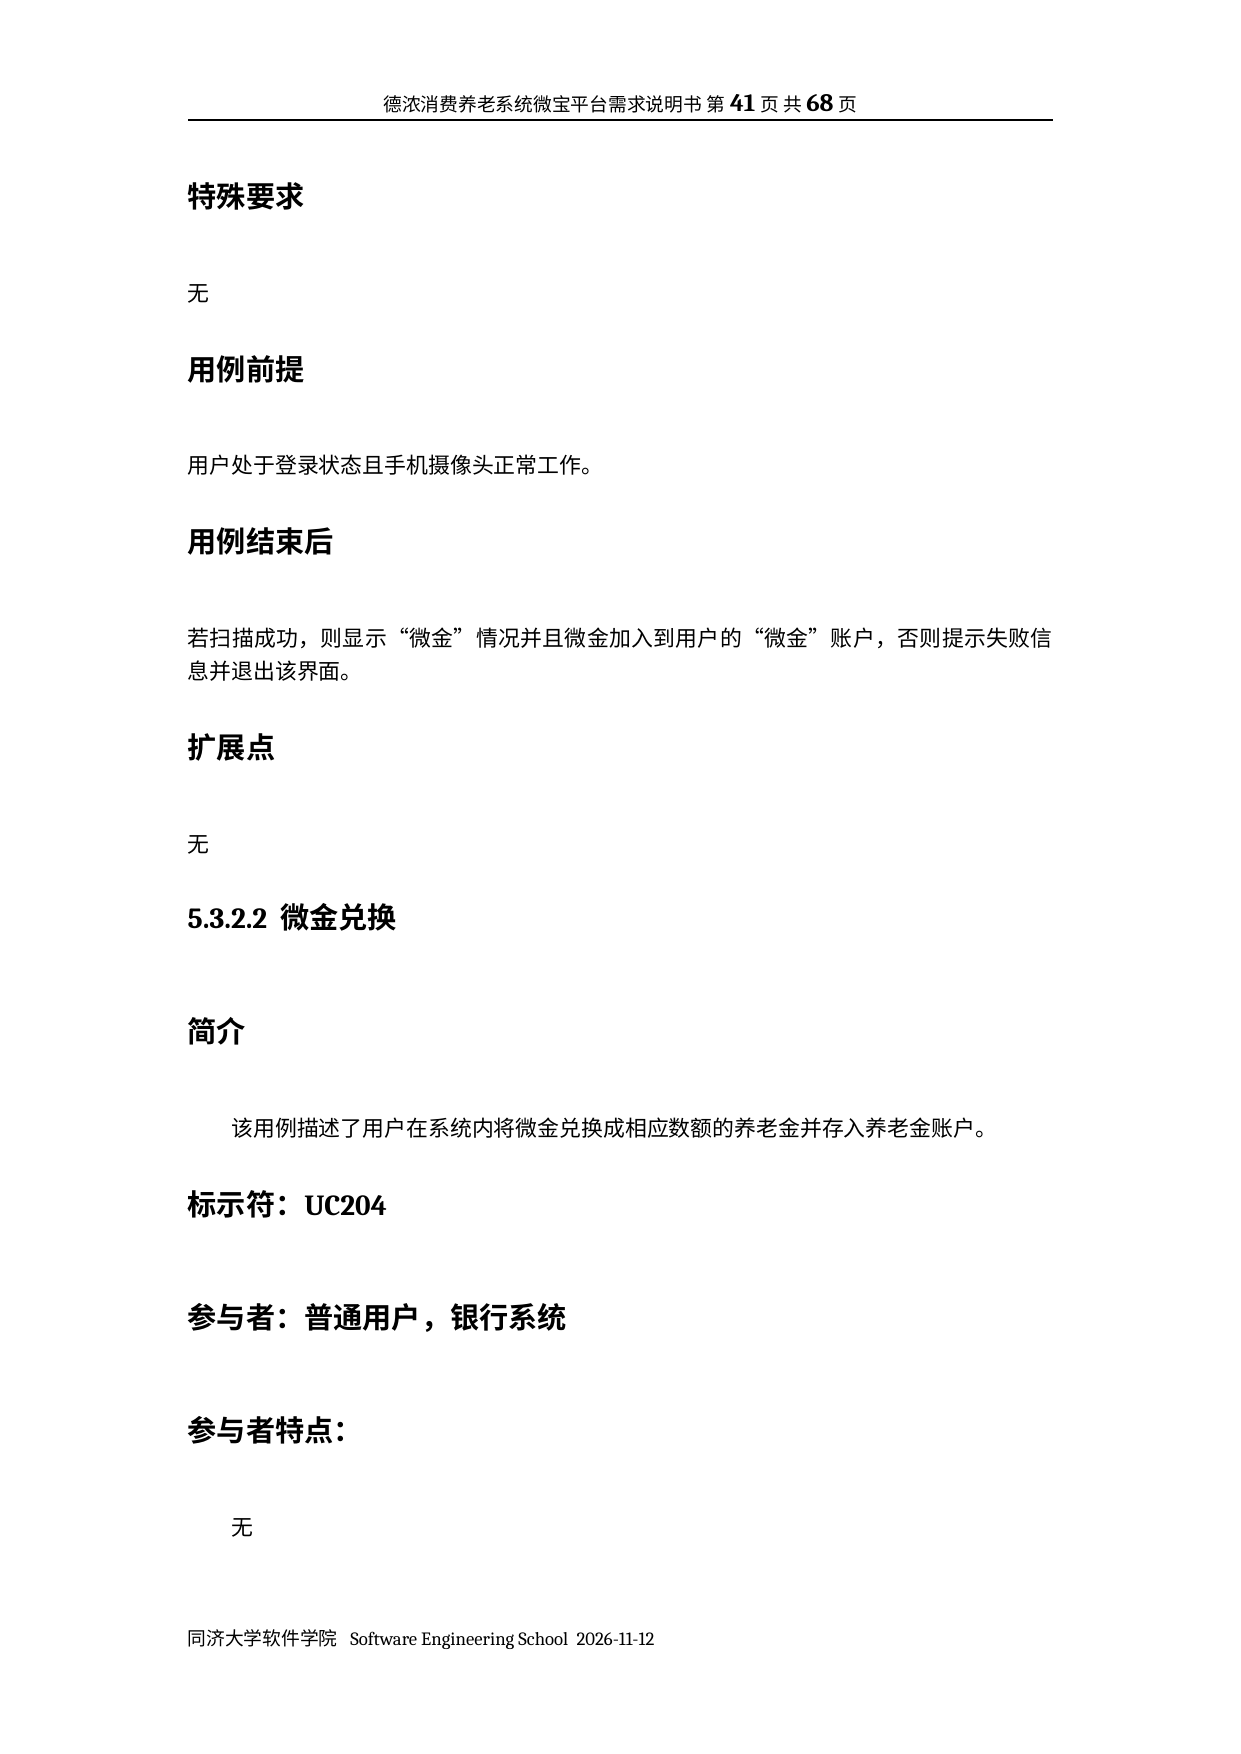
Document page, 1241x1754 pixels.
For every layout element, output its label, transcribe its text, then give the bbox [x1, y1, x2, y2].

text 无 [187, 1509, 1053, 1542]
subtitle 特殊要求 [187, 162, 1053, 227]
subtitle 5.3.2.2 微金兑换 [187, 884, 1053, 949]
text 该用例描述了用户在系统内将微金兑换成相应数额的养老金并存入养老金账户。 [187, 1110, 1053, 1143]
subtitle 标示符：UC204 [187, 1170, 1053, 1235]
subtitle 扩展点 [187, 713, 1053, 778]
subtitle 用例前提 [187, 335, 1053, 400]
subtitle 参与者特点： [187, 1396, 1053, 1461]
subtitle 参与者：普通用户，银行系统 [187, 1283, 1053, 1348]
subtitle 简介 [187, 997, 1053, 1062]
text 用户处于登录状态且手机摄像头正常工作。 [187, 448, 1053, 481]
text 若扫描成功，则显示“微金”情况并且微金加入到用户的“微金”账户，否则提示失败信息并退出该界面。 [187, 621, 1053, 686]
text 无 [187, 275, 1053, 308]
text 无 [187, 826, 1053, 859]
subtitle 用例结束后 [187, 508, 1053, 573]
